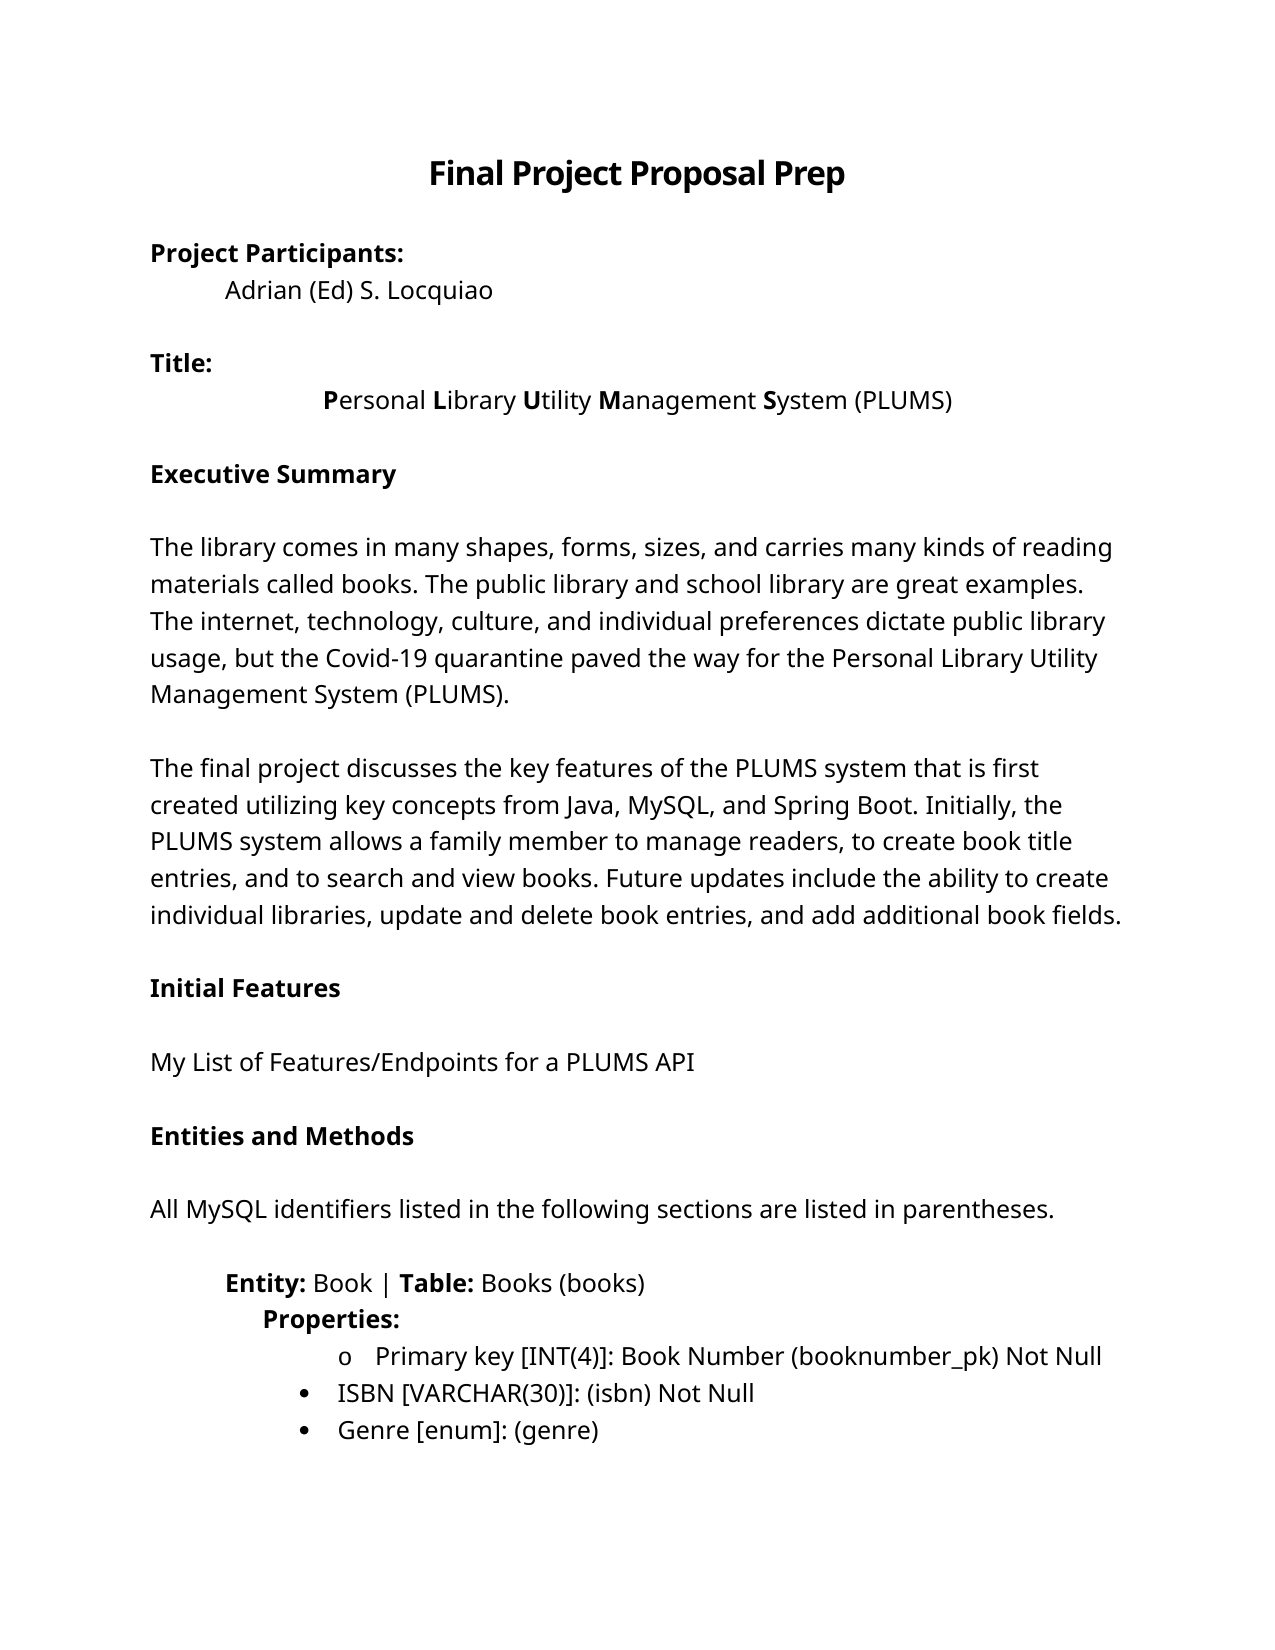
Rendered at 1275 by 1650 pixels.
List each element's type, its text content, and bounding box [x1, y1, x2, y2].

text The library comes in many shapes, forms, sizes, and carries many kinds of reading materials called books. The public library and school library are great examples. The internet, technology, culture, and individual preferences dictate public library usage, but the Covid-19 quarantine paved the way for the Personal Library Utility Management System (PLUMS). [150, 530, 1125, 711]
text Initial Features [150, 971, 1125, 1005]
text Adrian (Ed) S. Locquiao [150, 272, 1125, 343]
text My List of Features/Endpoints for a PLUMS API [150, 1045, 1125, 1079]
list Primary key [INT(4)]: Book Number (booknumber_pk) Not Null [337, 1339, 1125, 1373]
title Final Project Proposal Prep [150, 150, 1125, 195]
text Properties: [262, 1302, 1125, 1336]
text Entity: Book | Table: Books (books) [225, 1265, 1125, 1299]
text Personal Library Utility Management System (PLUMS) [150, 383, 1125, 417]
list Genre [enum]: (genre) [300, 1413, 1125, 1447]
text Project Participants: [150, 236, 1125, 270]
text The final project discusses the key features of the PLUMS system that is first created utilizing key concepts from Java, MySQL, and Spring Boot. Initially, the PLUMS system allows a family member to manage readers, to create book title entries, and to search and view books. Future updates include the ability to create individual libraries, update and delete book entries, and add additional book fields. [150, 751, 1125, 932]
text Title: [150, 346, 1125, 380]
text All MySQL identifiers listed in the following sections are listed in parentheses. [150, 1192, 1125, 1226]
list ISBN [VARCHAR(30)]: (isbn) Not Null [300, 1376, 1125, 1410]
text Entities and Methods [150, 1118, 1125, 1152]
text Executive Summary [150, 456, 1125, 490]
